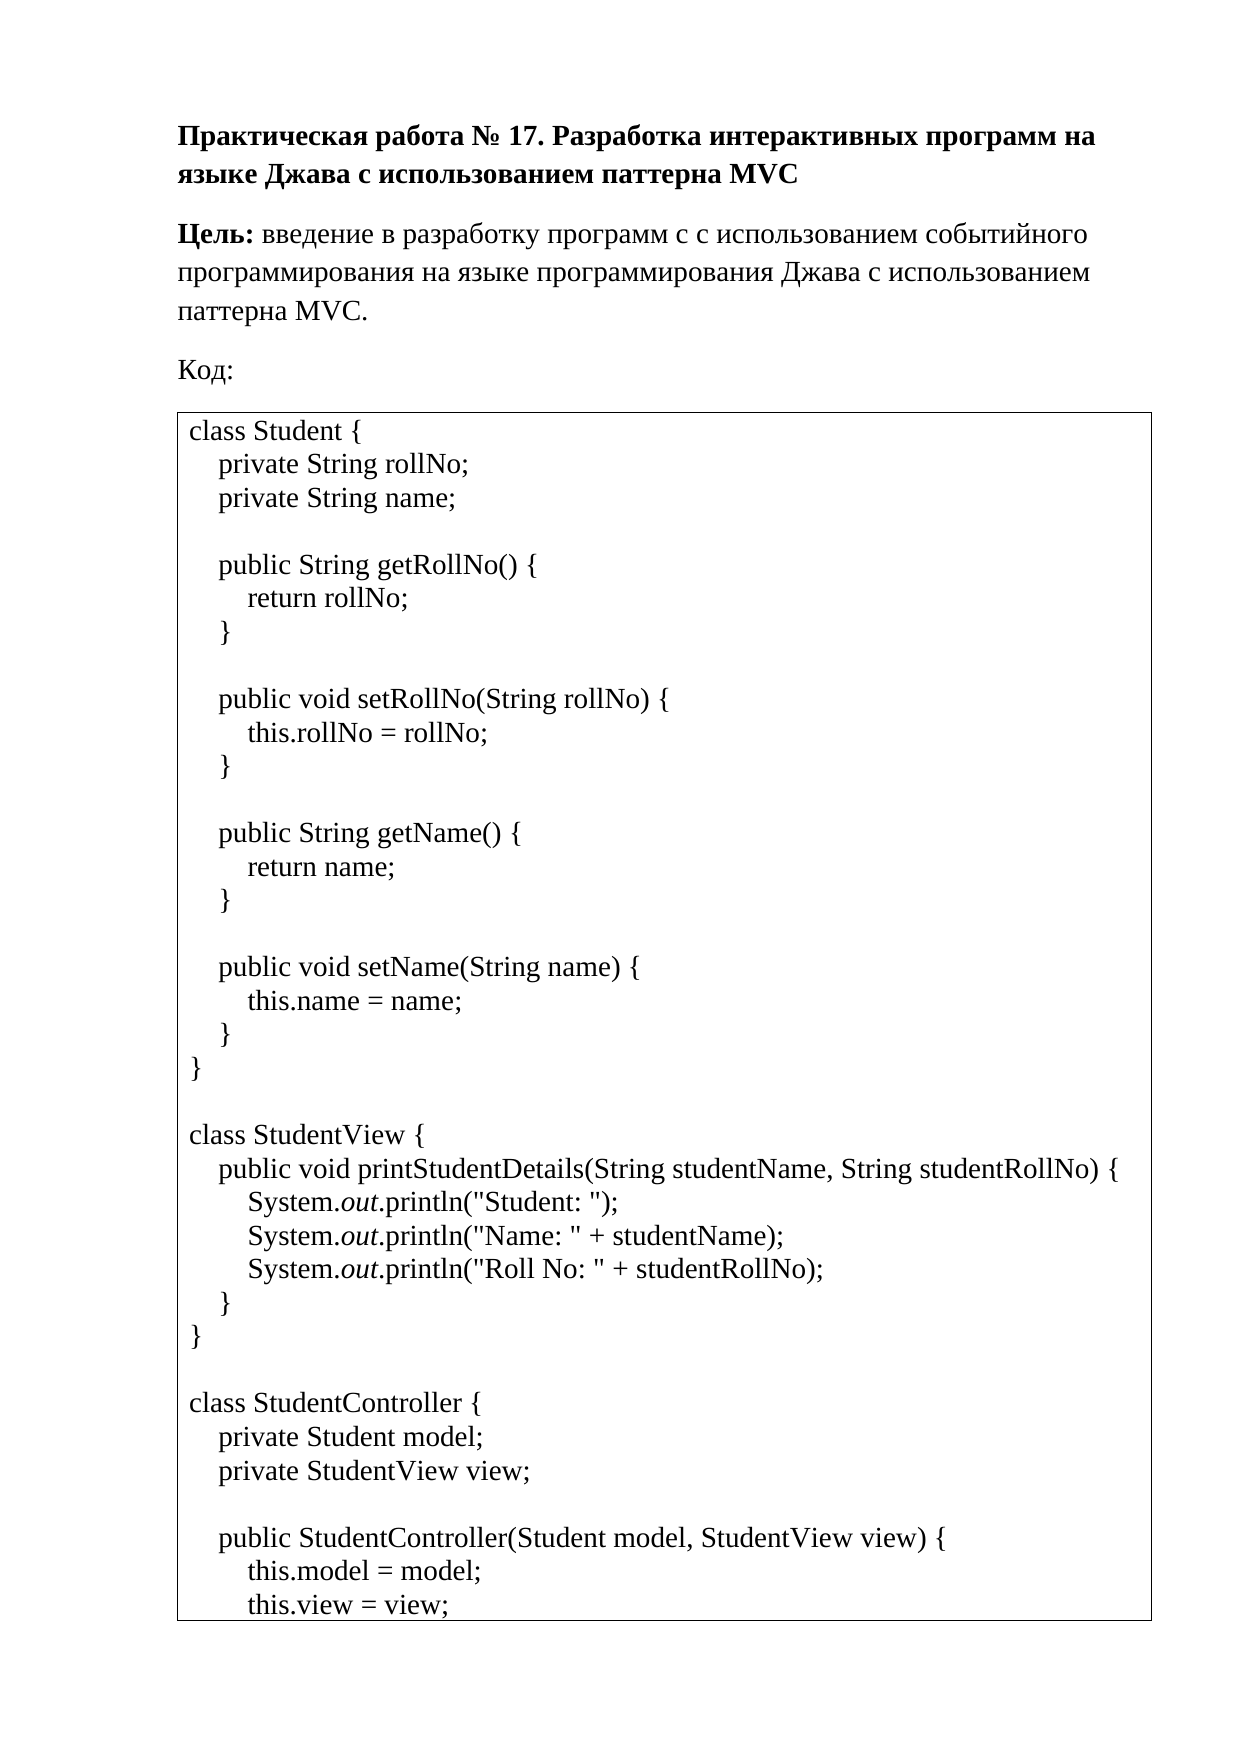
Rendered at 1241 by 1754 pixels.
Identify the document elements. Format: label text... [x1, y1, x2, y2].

text Код: [177, 352, 1152, 386]
text Цель: введение в разработку программ c с использованием событийного программирования на языке программирования Джава с использованием паттерна MVC. [177, 216, 1152, 327]
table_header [178, 413, 1151, 1620]
text Практическая работа № 17. Разработка интерактивных программ на языке Джава с использованием паттерна MVC [177, 118, 1152, 190]
